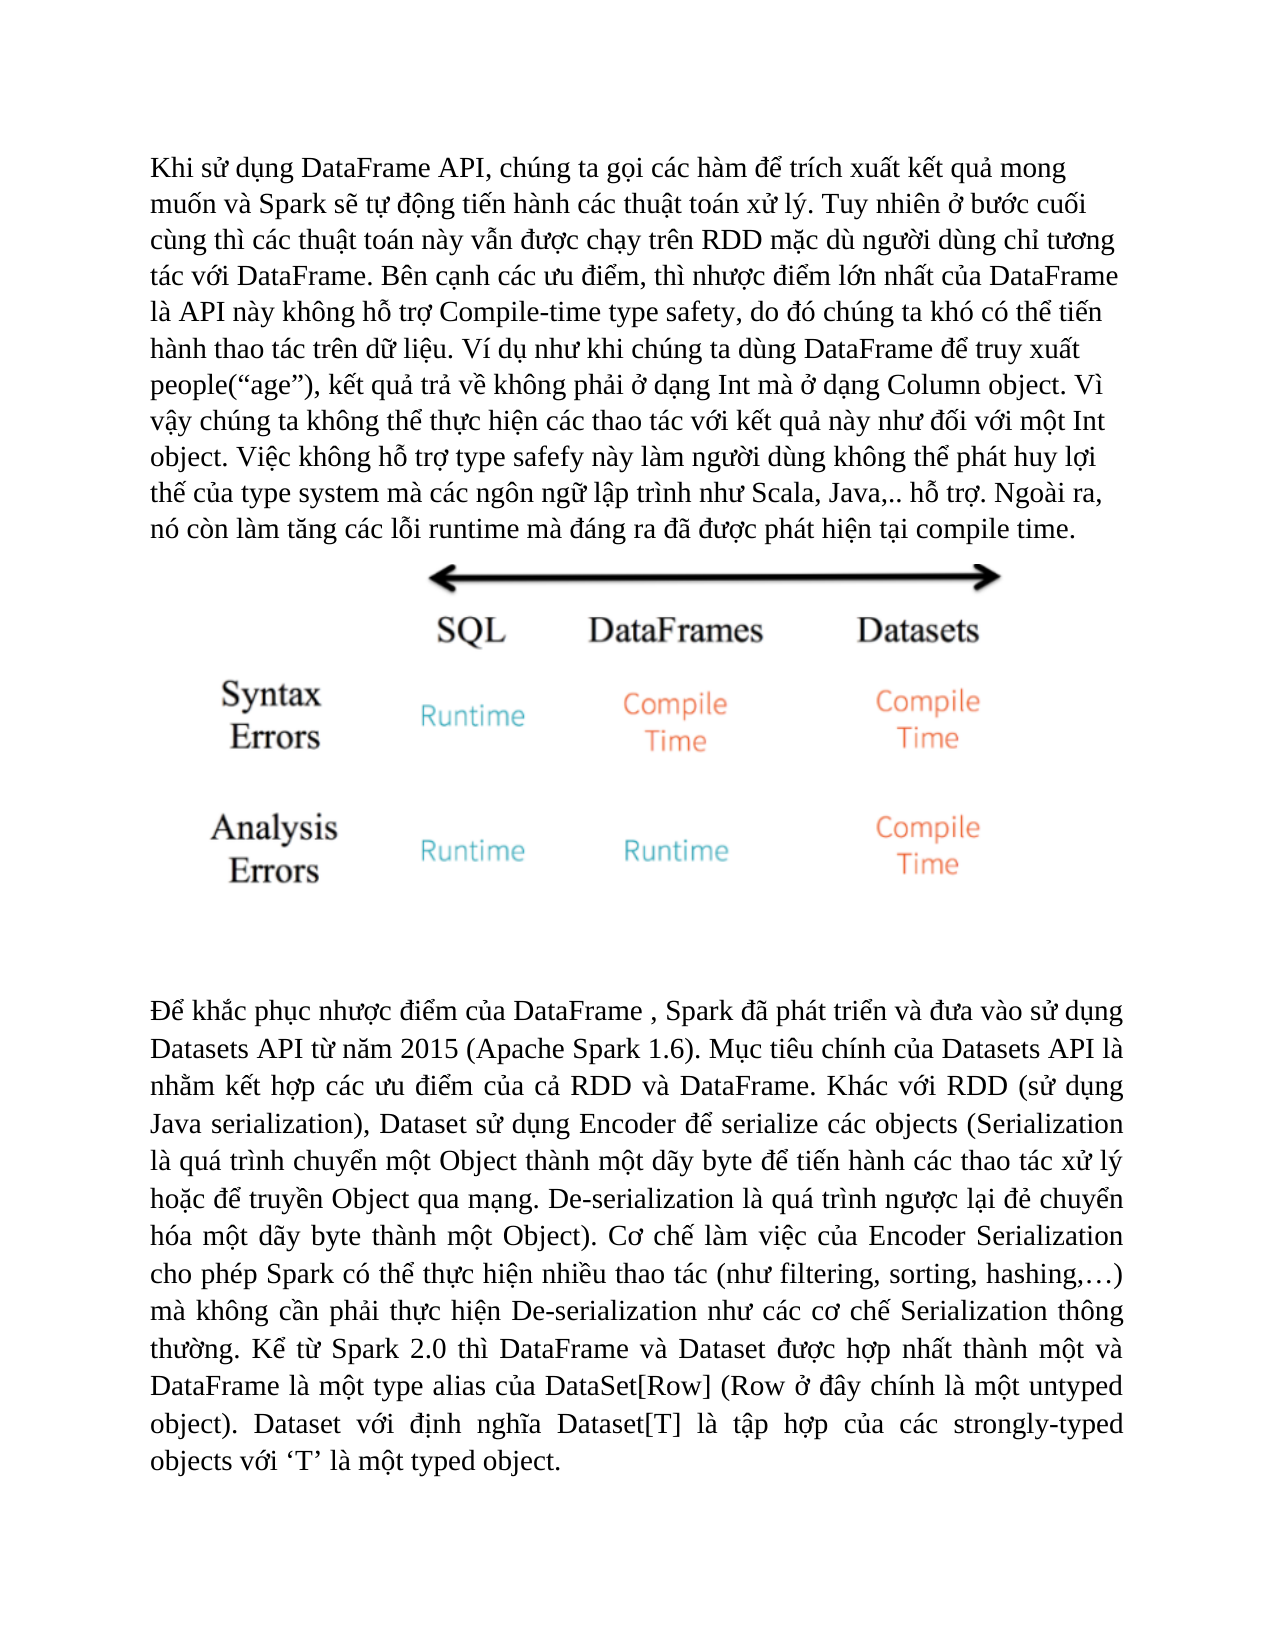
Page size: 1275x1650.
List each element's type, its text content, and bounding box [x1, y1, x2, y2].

text Để khắc phục nhược điểm của DataFrame , Spark đã phát triển và đưa vào sử dụng Datasets API từ năm 2015 (Apache Spark 1.6). Mục tiêu chính của Datasets API là nhằm kết hợp các ưu điểm của cả RDD và DataFrame. Khác với RDD (sử dụng Java serialization), Dataset sử dụng Encoder để serialize các objects (Serialization là quá trình chuyển một Object thành một dãy byte để tiến hành các thao tác xử lý hoặc để truyền Object qua mạng. De-serialization là quá trình ngược lại đẻ chuyển hóa một dãy byte thành một Object). Cơ chế làm việc của Encoder Serialization cho phép Spark có thể thực hiện nhiều thao tác (như filtering, sorting, hashing,…) mà không cần phải thực hiện De-serialization như các cơ chế Serialization thông thường. Kể từ Spark 2.0 thì DataFrame và Dataset được hợp nhất thành một và DataFrame là một type alias của DataSet[Row] (Row ở đây chính là một untyped object). Dataset với định nghĩa Dataset[T] là tập hợp của các strongly-typed objects với ‘T’ là một typed object. [150, 989, 1125, 1477]
text Khi sử dụng DataFrame API, chúng ta gọi các hàm để trích xuất kết quả mong muốn và Spark sẽ tự động tiến hành các thuật toán xử lý. Tuy nhiên ở bước cuối cùng thì các thuật toán này vẫn được chạy trên RDD mặc dù người dùng chỉ tương tác với DataFrame. Bên cạnh các ưu điểm, thì nhược điểm lớn nhất của DataFrame là API này không hỗ trợ Compile-time type safety, do đó chúng ta khó có thể tiến hành thao tác trên dữ liệu. Ví dụ như khi chúng ta dùng DataFrame để truy xuất people(“age”), kết quả trả về không phải ở dạng Int mà ở dạng Column object. Vì vậy chúng ta không thể thực hiện các thao tác với kết quả này như đối với một Int object. Việc không hỗ trợ type safefy này làm người dùng không thể phát huy lợi thế của type system mà các ngôn ngữ lập trình như Scala, Java,.. hỗ trợ. Ngoài ra, nó còn làm tăng các lỗi runtime mà đáng ra đã được phát hiện tại compile time. [150, 150, 1125, 545]
picture [150, 564, 1125, 910]
